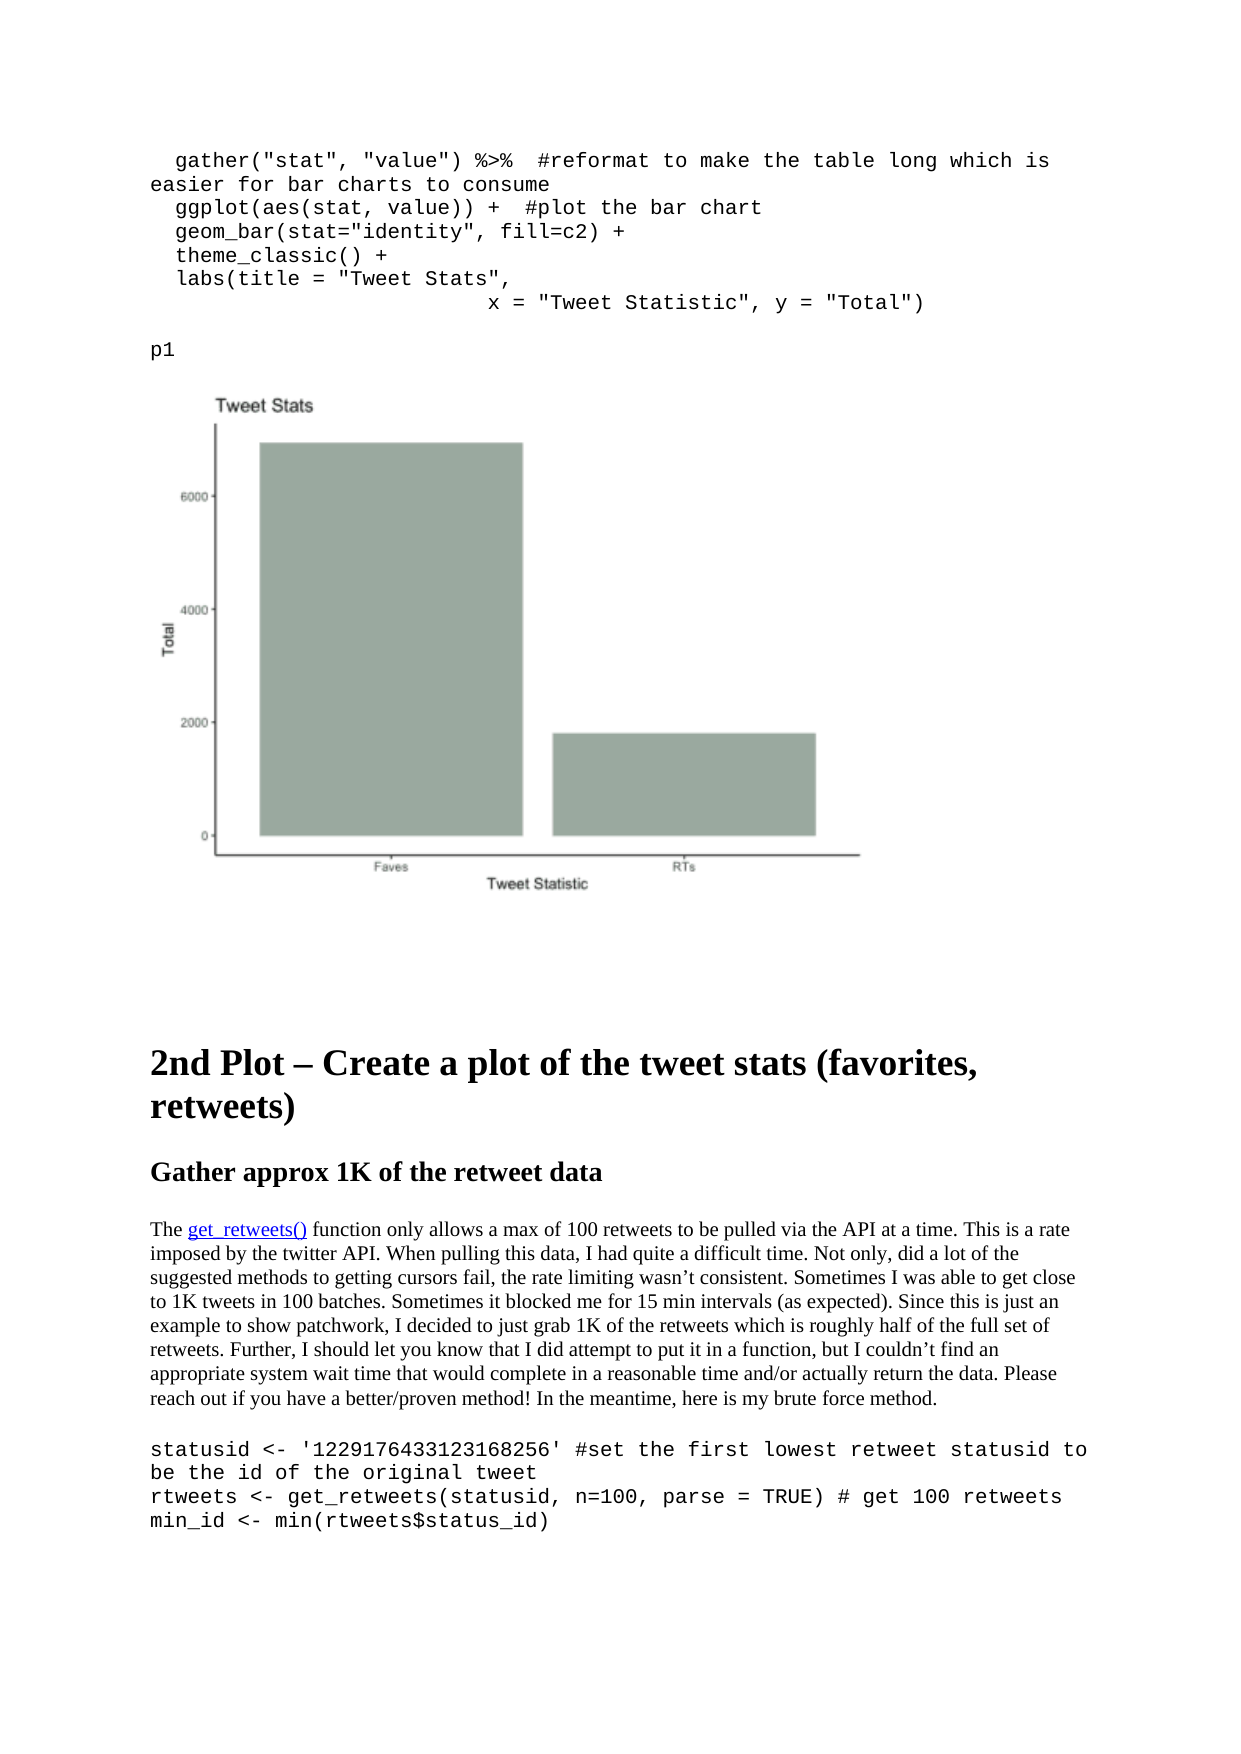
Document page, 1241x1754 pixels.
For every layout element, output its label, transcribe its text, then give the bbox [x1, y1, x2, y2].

text The get_retweets() function only allows a max of 100 retweets to be pulled via the API at a time. This is a rate imposed by the twitter API. When pulling this data, I had quite a difficult time. Not only, did a lot of the suggested methods to getting cursors fail, the rate limiting wasn’t consistent. Sometimes I was able to get close to 1K tweets in 100 batches. Sometimes it blocked me for 15 min intervals (as expected). Since this is just an example to show patchwork, I decided to just grab 1K of the retweets which is roughly half of the full set of retweets. Further, I should let you know that I did attempt to put it in a function, but I couldn’t find an appropriate system wait time that would complete in a reasonable time and/or actually return the data. Please reach out if you have a better/proven method! In the meantime, here is my brute force method. [150, 1217, 1090, 1409]
text gather("stat", "value") %>% #reformat to make the table long which is easier for bar charts to consume [150, 150, 1090, 197]
text statusid <- '1229176433123168256' #set the first lowest retweet statusid to be the id of the original tweet [150, 1439, 1090, 1486]
text min_id <- min(rtweets$status_id) [150, 1509, 1090, 1533]
text 2nd Plot – Create a plot of the tweet stats (favorites, retweets) [150, 1040, 1090, 1126]
text ggplot(aes(stat, value)) + #plot the bar chart [150, 197, 1090, 221]
text geom_bar(stat="identity", fill=c2) + [150, 221, 1090, 244]
text p1 [150, 339, 1090, 363]
text Gather approx 1K of the retweet data [150, 1155, 1090, 1188]
picture [155, 392, 868, 900]
text rtweets <- get_retweets(statusid, n=100, parse = TRUE) # get 100 retweets [150, 1486, 1090, 1509]
text labs(title = "Tweet Stats", [150, 268, 1090, 292]
text x = "Tweet Statistic", y = "Total") [150, 292, 1090, 316]
text theme_classic() + [150, 244, 1090, 268]
